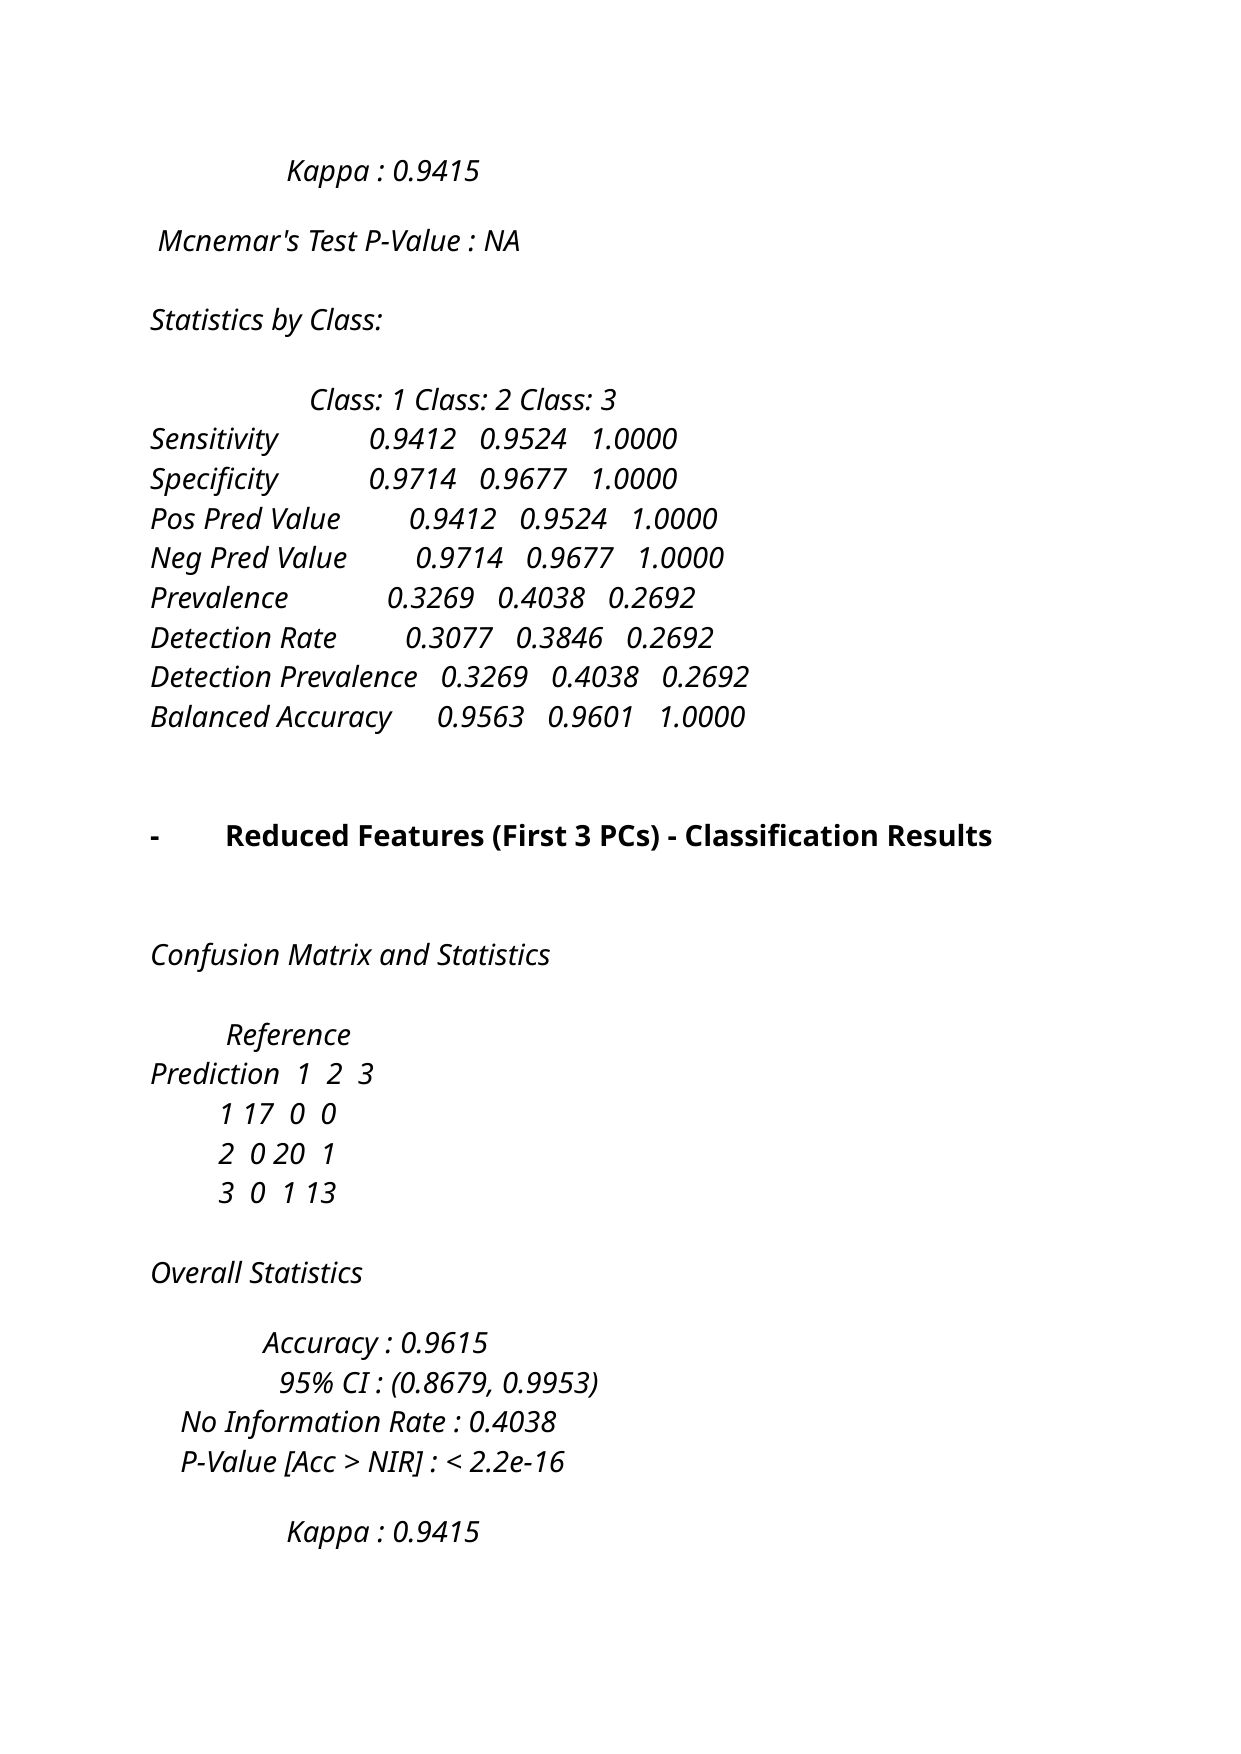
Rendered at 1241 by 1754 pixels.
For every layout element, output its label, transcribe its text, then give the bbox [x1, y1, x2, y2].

text Kappa : 0.9415 [150, 150, 1090, 190]
text Neg Pred Value 0.9714 0.9677 1.0000 [150, 538, 1090, 577]
text Accuracy : 0.9615 [150, 1322, 1090, 1362]
text No Information Rate : 0.4038 [150, 1402, 1090, 1441]
text Detection Prevalence 0.3269 0.4038 0.2692 [150, 657, 1090, 696]
text Detection Rate 0.3077 0.3846 0.2692 [150, 617, 1090, 657]
text Kappa : 0.9415 [150, 1512, 1090, 1551]
text Class: 1 Class: 2 Class: 3 [150, 379, 1090, 419]
text Sensitivity 0.9412 0.9524 1.0000 [150, 419, 1090, 458]
text Prevalence 0.3269 0.4038 0.2692 [150, 577, 1090, 617]
text P-Value [Acc > NIR] : < 2.2e-16 [150, 1441, 1090, 1481]
text Specificity 0.9714 0.9677 1.0000 [150, 458, 1090, 498]
text 1 17 0 0 [150, 1093, 1090, 1133]
text - Reduced Features (First 3 PCs) - Classification Results Confusion Matrix and Statistics [150, 736, 1090, 974]
text 95% CI : (0.8679, 0.9953) [150, 1362, 1090, 1402]
text 3 0 1 13 [150, 1173, 1090, 1212]
text Mcnemar's Test P-Value : NA [150, 220, 1090, 260]
text Overall Statistics [150, 1252, 1090, 1292]
text 2 0 20 1 [150, 1133, 1090, 1173]
text Balanced Accuracy 0.9563 0.9601 1.0000 [150, 696, 1090, 736]
text Statistics by Class: [150, 299, 1090, 339]
text Pos Pred Value 0.9412 0.9524 1.0000 [150, 498, 1090, 538]
text Reference [150, 1014, 1090, 1054]
text Prediction 1 2 3 [150, 1054, 1090, 1093]
